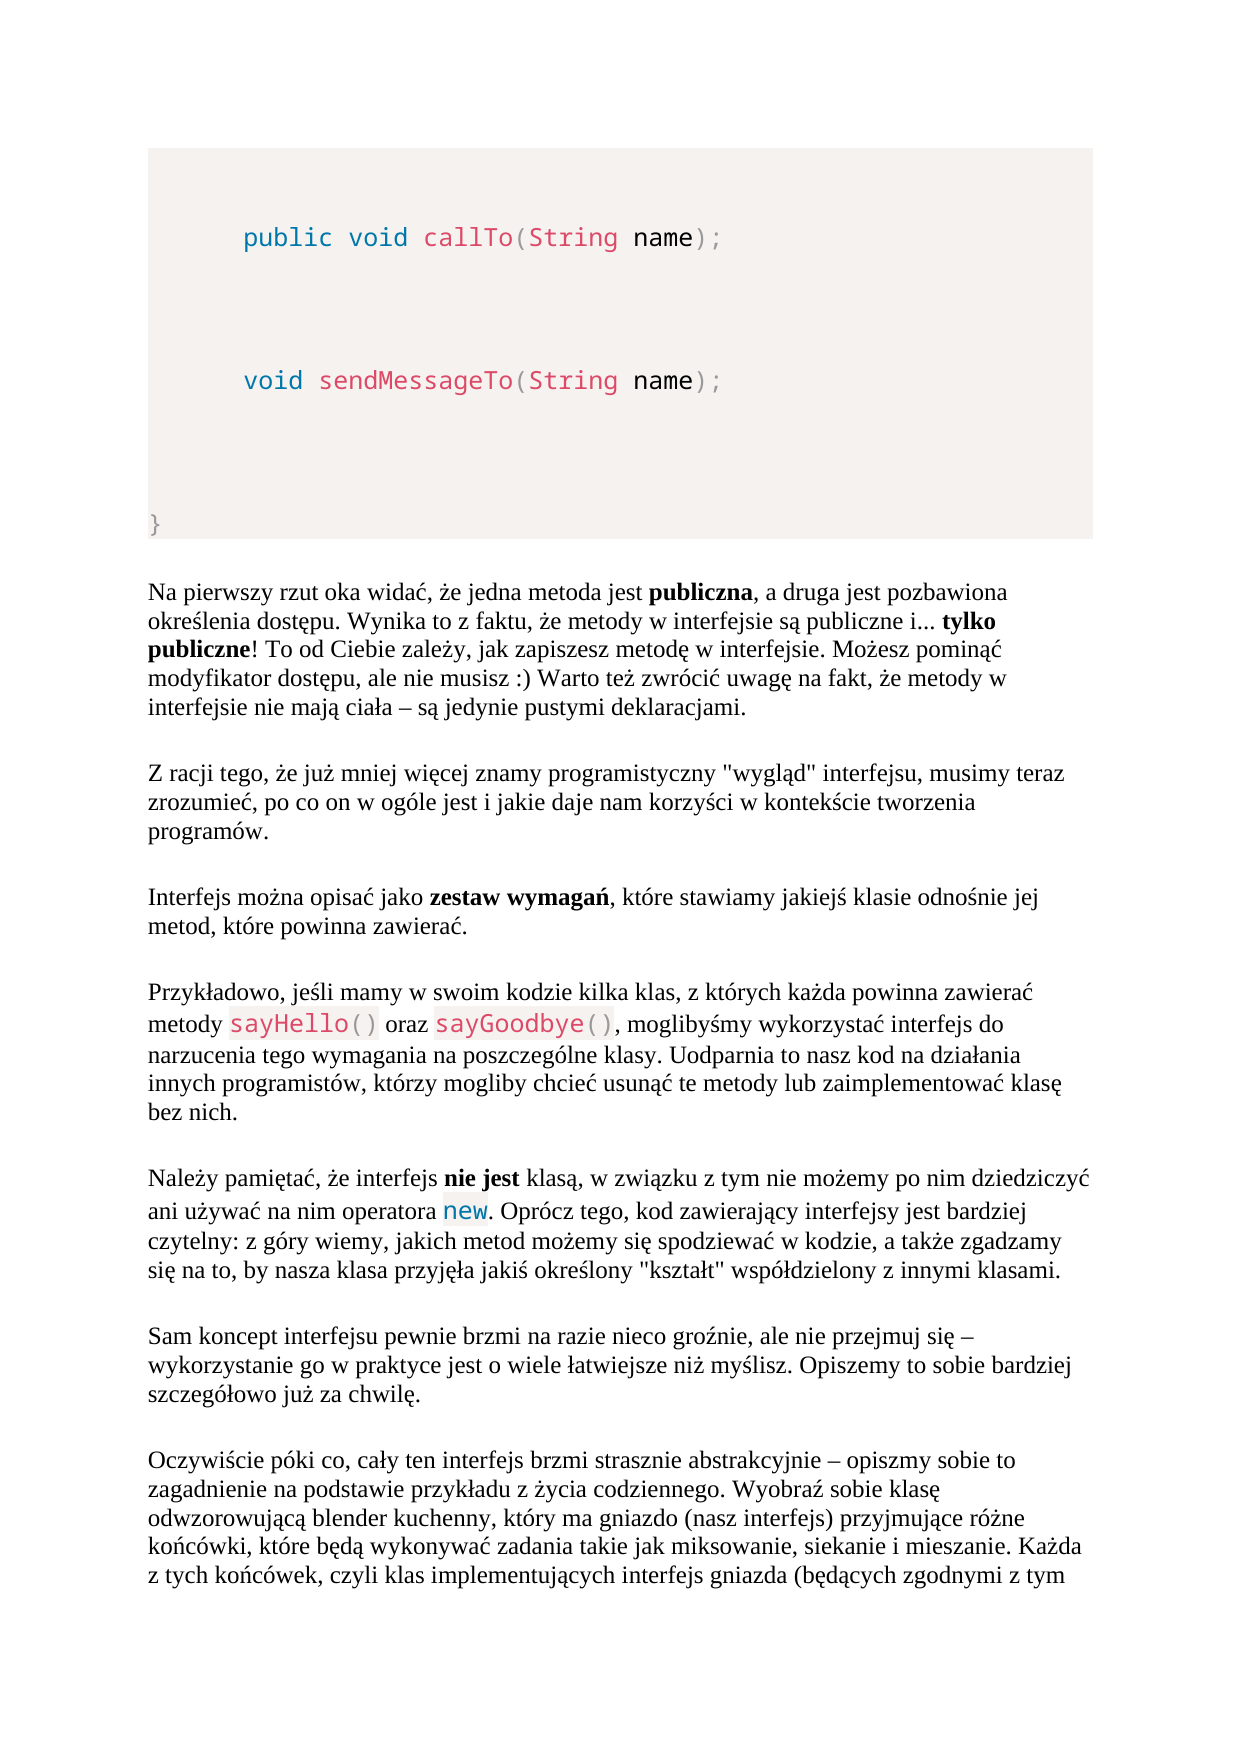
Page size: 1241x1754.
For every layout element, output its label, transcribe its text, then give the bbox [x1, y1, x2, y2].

text Przykładowo, jeśli mamy w swoim kodzie kilka klas, z których każda powinna zawierać metody sayHello() oraz sayGoodbye(), moglibyśmy wykorzystać interfejs do narzucenia tego wymagania na poszczególne klasy. Uodparnia to nasz kod na działania innych programistów, którzy mogliby chcieć usunąć te metody lub zaimplementować klasę bez nich. [148, 977, 1093, 1126]
text Sam koncept interfejsu pewnie brzmi na razie nieco groźnie, ale nie przejmuj się – wykorzystanie go w praktyce jest o wiele łatwiejsze niż myślisz. Opiszemy to sobie bardziej szczegółowo już za chwilę. [148, 1321, 1093, 1408]
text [148, 1445, 1093, 1589]
text Interfejs można opisać jako zestaw wymagań, które stawiamy jakiejś klasie odnośnie jej metod, które powinna zawierać. [148, 882, 1093, 939]
text Na pierwszy rzut oka widać, że jedna metoda jest publiczna, a druga jest pozbawiona określenia dostępu. Wynika to z faktu, że metody w interfejsie są publiczne i... tylko publiczne! To od Ciebie zależy, jak zapiszesz metodę w interfejsie. Możesz pominąć modyfikator dostępu, ale nie musisz :) Warto też zwrócić uwagę na fakt, że metody w interfejsie nie mają ciała – są jedynie pustymi deklaracjami. [148, 577, 1093, 721]
text public void callTo(String name); [148, 219, 1093, 253]
text Należy pamiętać, że interfejs nie jest klasą, w związku z tym nie możemy po nim dziedziczyć ani używać na nim operatora new. Oprócz tego, kod zawierający interfejsy jest bardziej czytelny: z góry wiemy, jakich metod możemy się spodziewać w kodzie, a także zgadzamy się na to, by nasza klasa przyjęła jakiś określony "kształt" współdzielony z innymi klasami. [148, 1163, 1093, 1284]
text } [148, 505, 1093, 539]
text Z racji tego, że już mniej więcej znamy programistyczny "wygląd" interfejsu, musimy teraz zrozumieć, po co on w ogóle jest i jakie daje nam korzyści w kontekście tworzenia programów. [148, 758, 1093, 844]
text void sendMessageTo(String name); [148, 362, 1093, 396]
